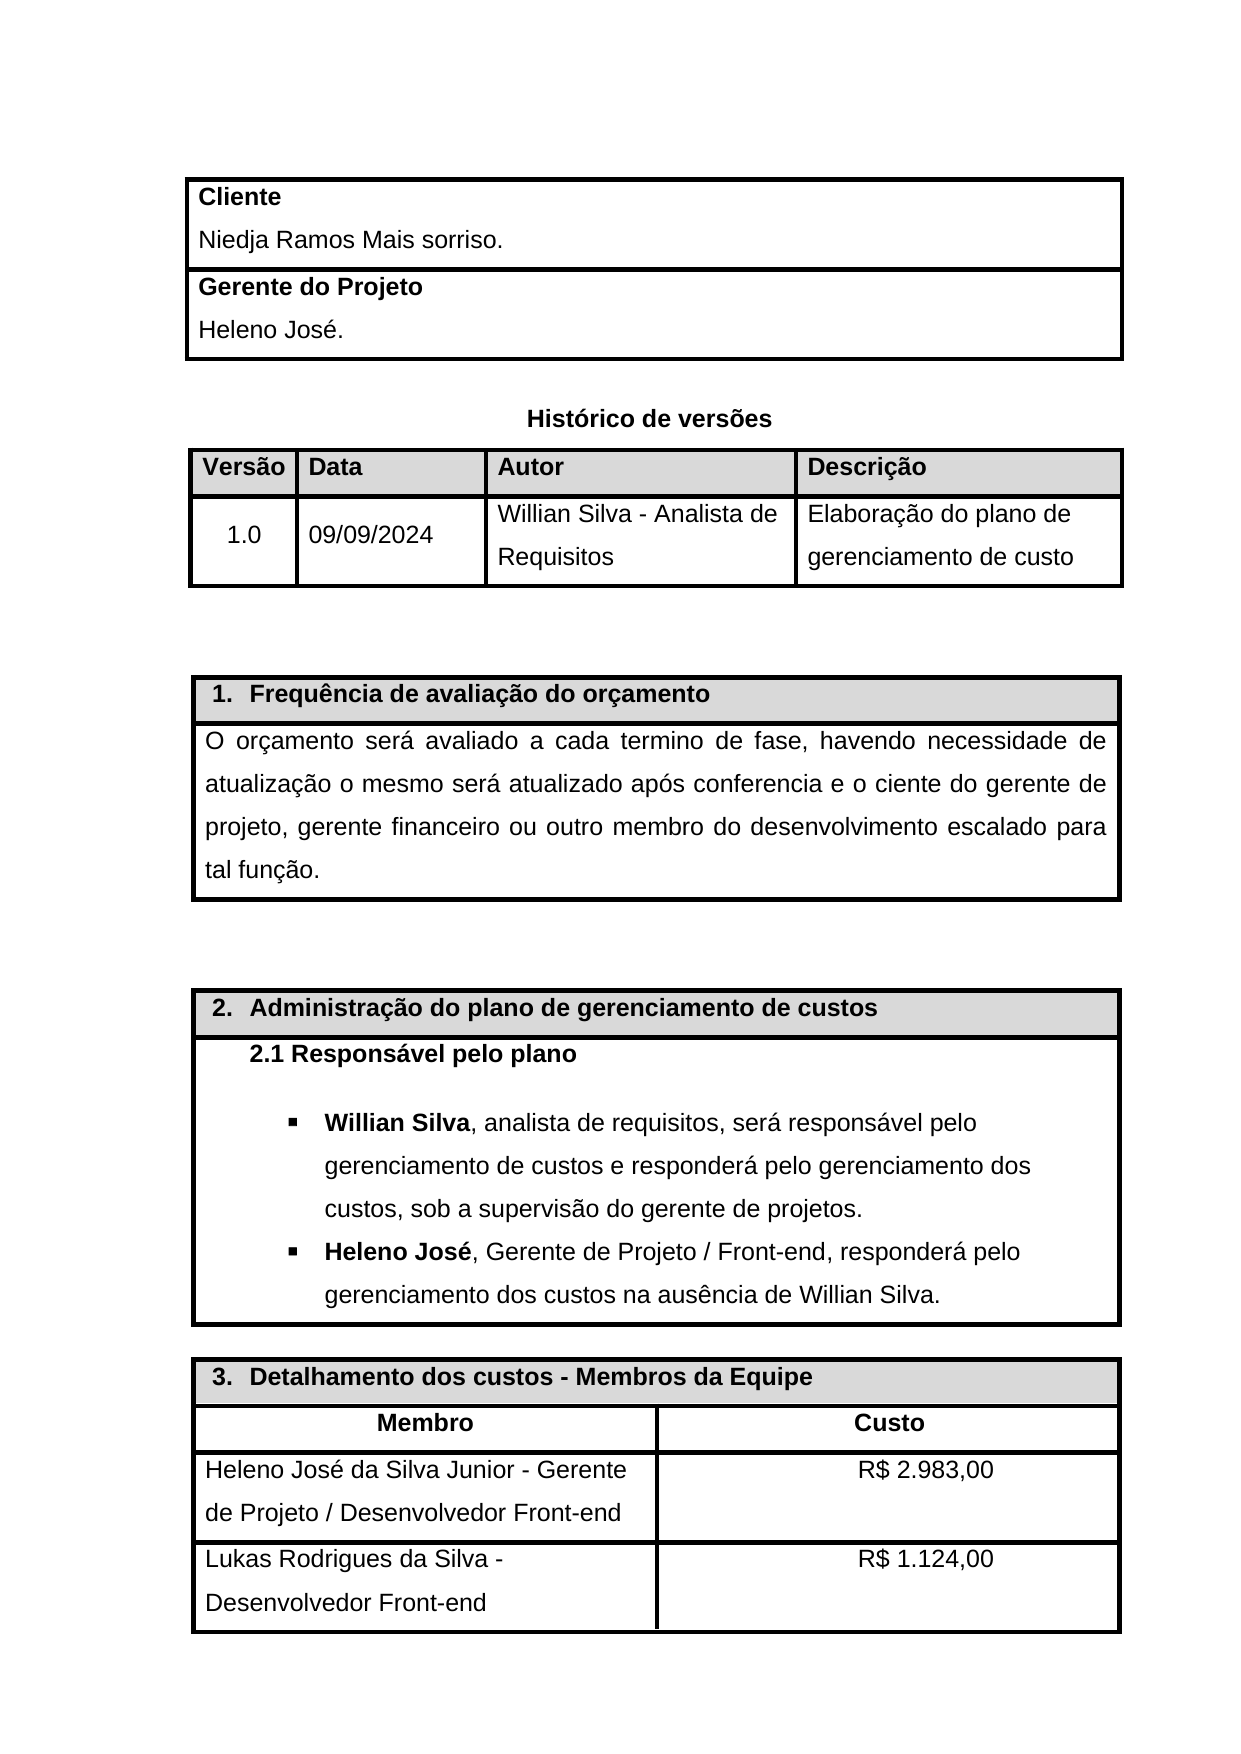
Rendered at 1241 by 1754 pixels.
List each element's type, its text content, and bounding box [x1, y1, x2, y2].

table_header Frequência de avaliação do orçamento [196, 680, 1117, 721]
table_cell Membro [196, 1408, 655, 1450]
table_cell Elaboração do plano de gerenciamento de custo [798, 499, 1120, 584]
table_header Data [299, 452, 484, 494]
table_header Autor [488, 452, 794, 494]
table_header Detalhamento dos custos - Membros da Equipe [196, 1362, 1117, 1403]
table_header Administração do plano de gerenciamento de custos [196, 993, 1117, 1035]
table_cell O orçamento será avaliado a cada termino de fase, havendo necessidade de atualização o mesmo será atualizado após conferencia e o ciente do gerente de projeto, gerente financeiro ou outro membro do desenvolvimento escalado para tal função. [196, 726, 1117, 897]
table_cell 2.1 Responsável pelo plano Willian Silva, analista de requisitos, será responsável pelo gerenciamento de custos e responderá pelo gerenciamento dos custos, sob a supervisão do gerente de projetos. Heleno José, Gerente de Projeto / Front-end, responderá pelo gerenciamento dos custos na ausência de Willian Silva. [196, 1040, 1117, 1322]
table_header Descrição [798, 452, 1120, 494]
table_cell R$ 2.983,00 [659, 1455, 1117, 1540]
table_cell Cliente Niedja Ramos Mais sorriso. [189, 182, 1120, 267]
table_cell Heleno José da Silva Junior - Gerente de Projeto / Desenvolvedor Front-end [196, 1455, 655, 1540]
table_cell 1.0 [193, 499, 295, 584]
table_cell 09/09/2024 [299, 499, 484, 584]
text Histórico de versões [177, 404, 1122, 433]
table_cell R$ 1.124,00 [659, 1545, 1117, 1629]
table_cell Lukas Rodrigues da Silva -Desenvolvedor Front-end [196, 1545, 655, 1629]
table_header Versão [193, 452, 295, 494]
table_cell Willian Silva - Analista de Requisitos [488, 499, 794, 584]
table_cell Custo [659, 1408, 1117, 1450]
table_cell Gerente do Projeto Heleno José. [189, 272, 1120, 357]
